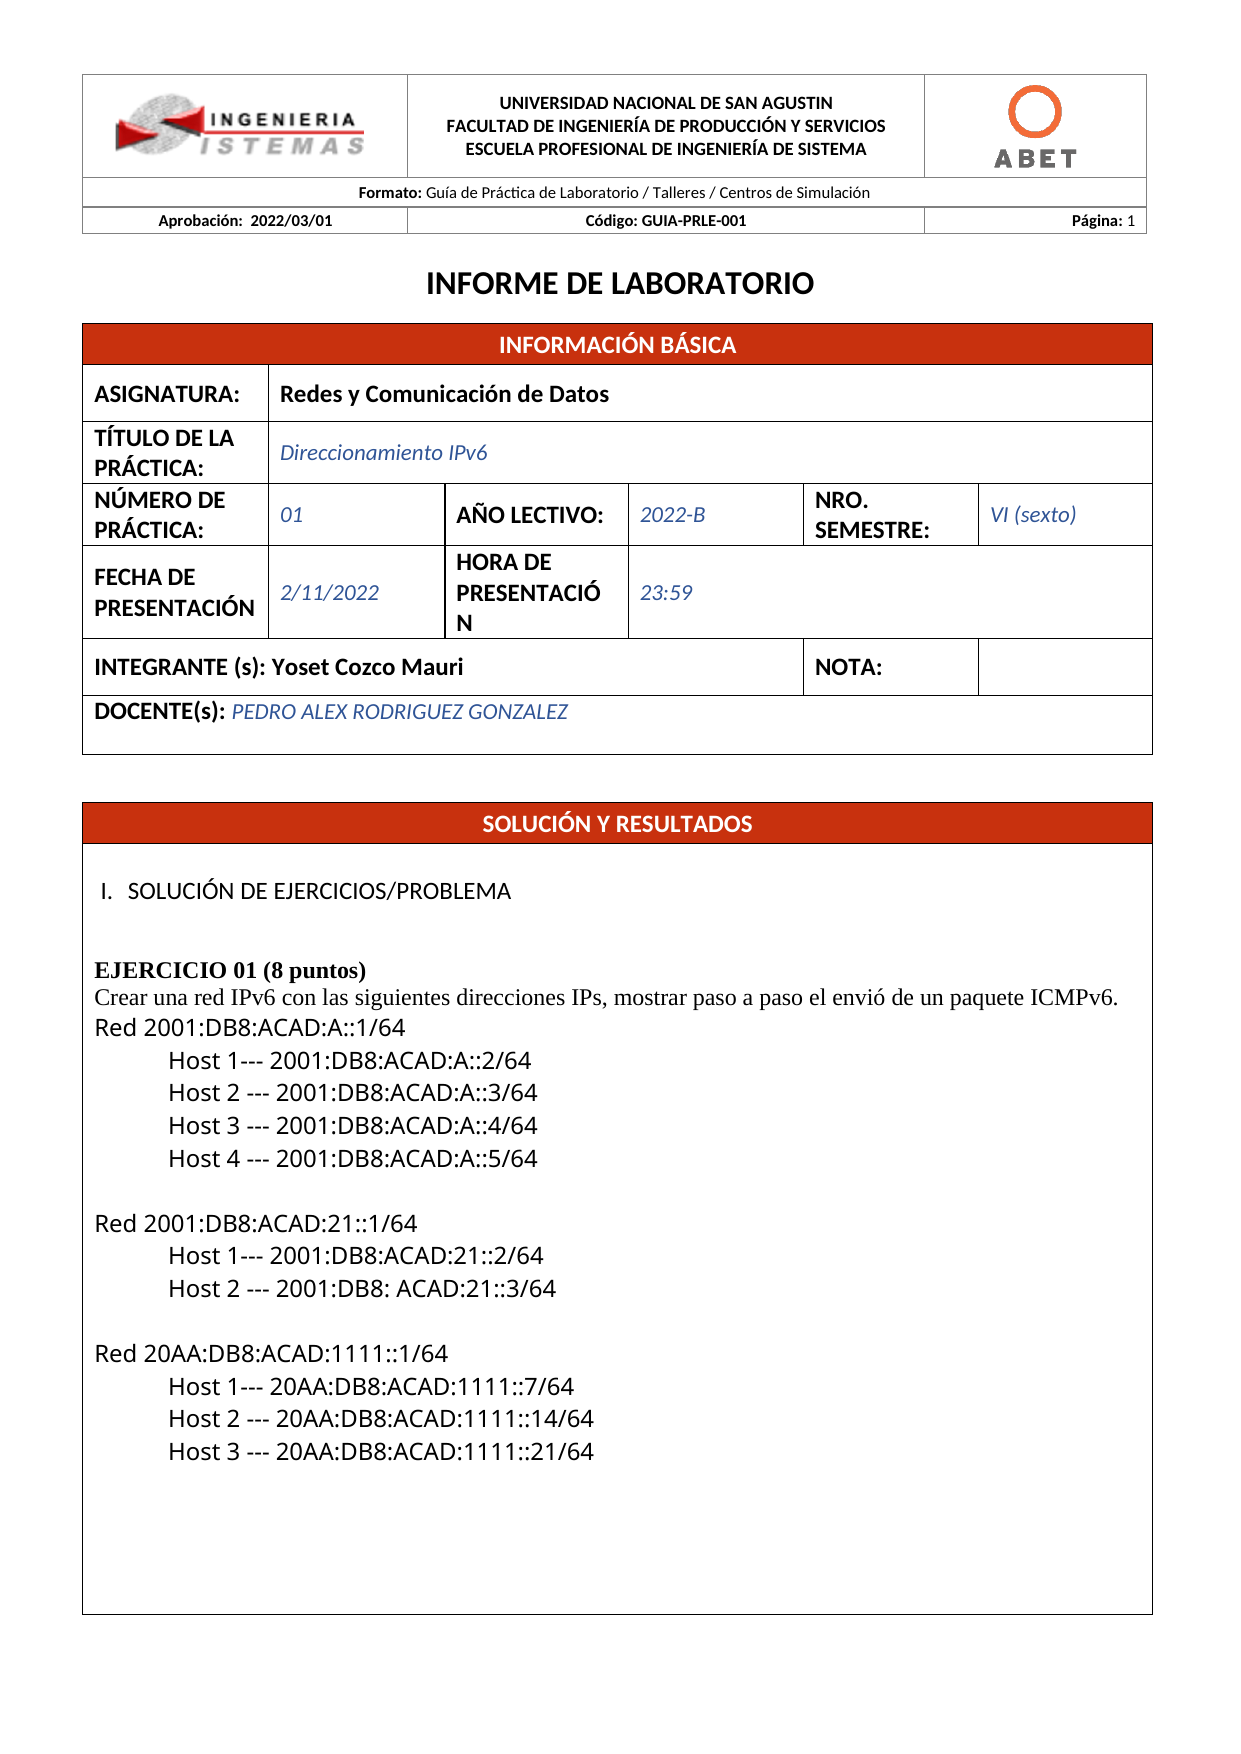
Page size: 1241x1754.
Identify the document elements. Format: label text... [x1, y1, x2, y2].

table_cell ASIGNATURA: [83, 365, 268, 421]
table_cell NOTA: [804, 639, 978, 694]
table_cell VI (sexto) [979, 484, 1152, 545]
table_cell 2/11/2022 [269, 546, 444, 638]
table_cell Direccionamiento IPv6 [269, 422, 1152, 483]
table_cell HORA DE PRESENTACIÓN [446, 546, 628, 638]
table_cell AÑO LECTIVO: [446, 484, 628, 545]
table_cell 23:59 [629, 546, 1152, 638]
table_header INFORMACIÓN BÁSICA [83, 324, 1152, 364]
table_cell TÍTULO DE LA PRÁCTICA: [83, 422, 268, 483]
table_cell [979, 639, 1152, 694]
table_cell 2022-B [629, 484, 803, 545]
picture [115, 74, 364, 178]
table_cell FECHA DE PRESENTACIÓN [83, 546, 268, 638]
table_cell INTEGRANTE (s): Yoset Cozco Mauri [83, 639, 803, 694]
table_cell Redes y Comunicación de Datos [269, 365, 1152, 421]
table_cell 01 [269, 484, 444, 545]
table_header SOLUCIÓN Y RESULTADOS [83, 803, 1152, 843]
picture [993, 84, 1077, 168]
table_cell NÚMERO DE PRÁCTICA: [83, 484, 268, 545]
table_cell DOCENTE(s): PEDRO ALEX RODRIGUEZ GONZALEZ [83, 696, 1152, 754]
table_cell NRO. SEMESTRE: [804, 484, 978, 545]
text INFORME DE LABORATORIO [112, 262, 1128, 303]
